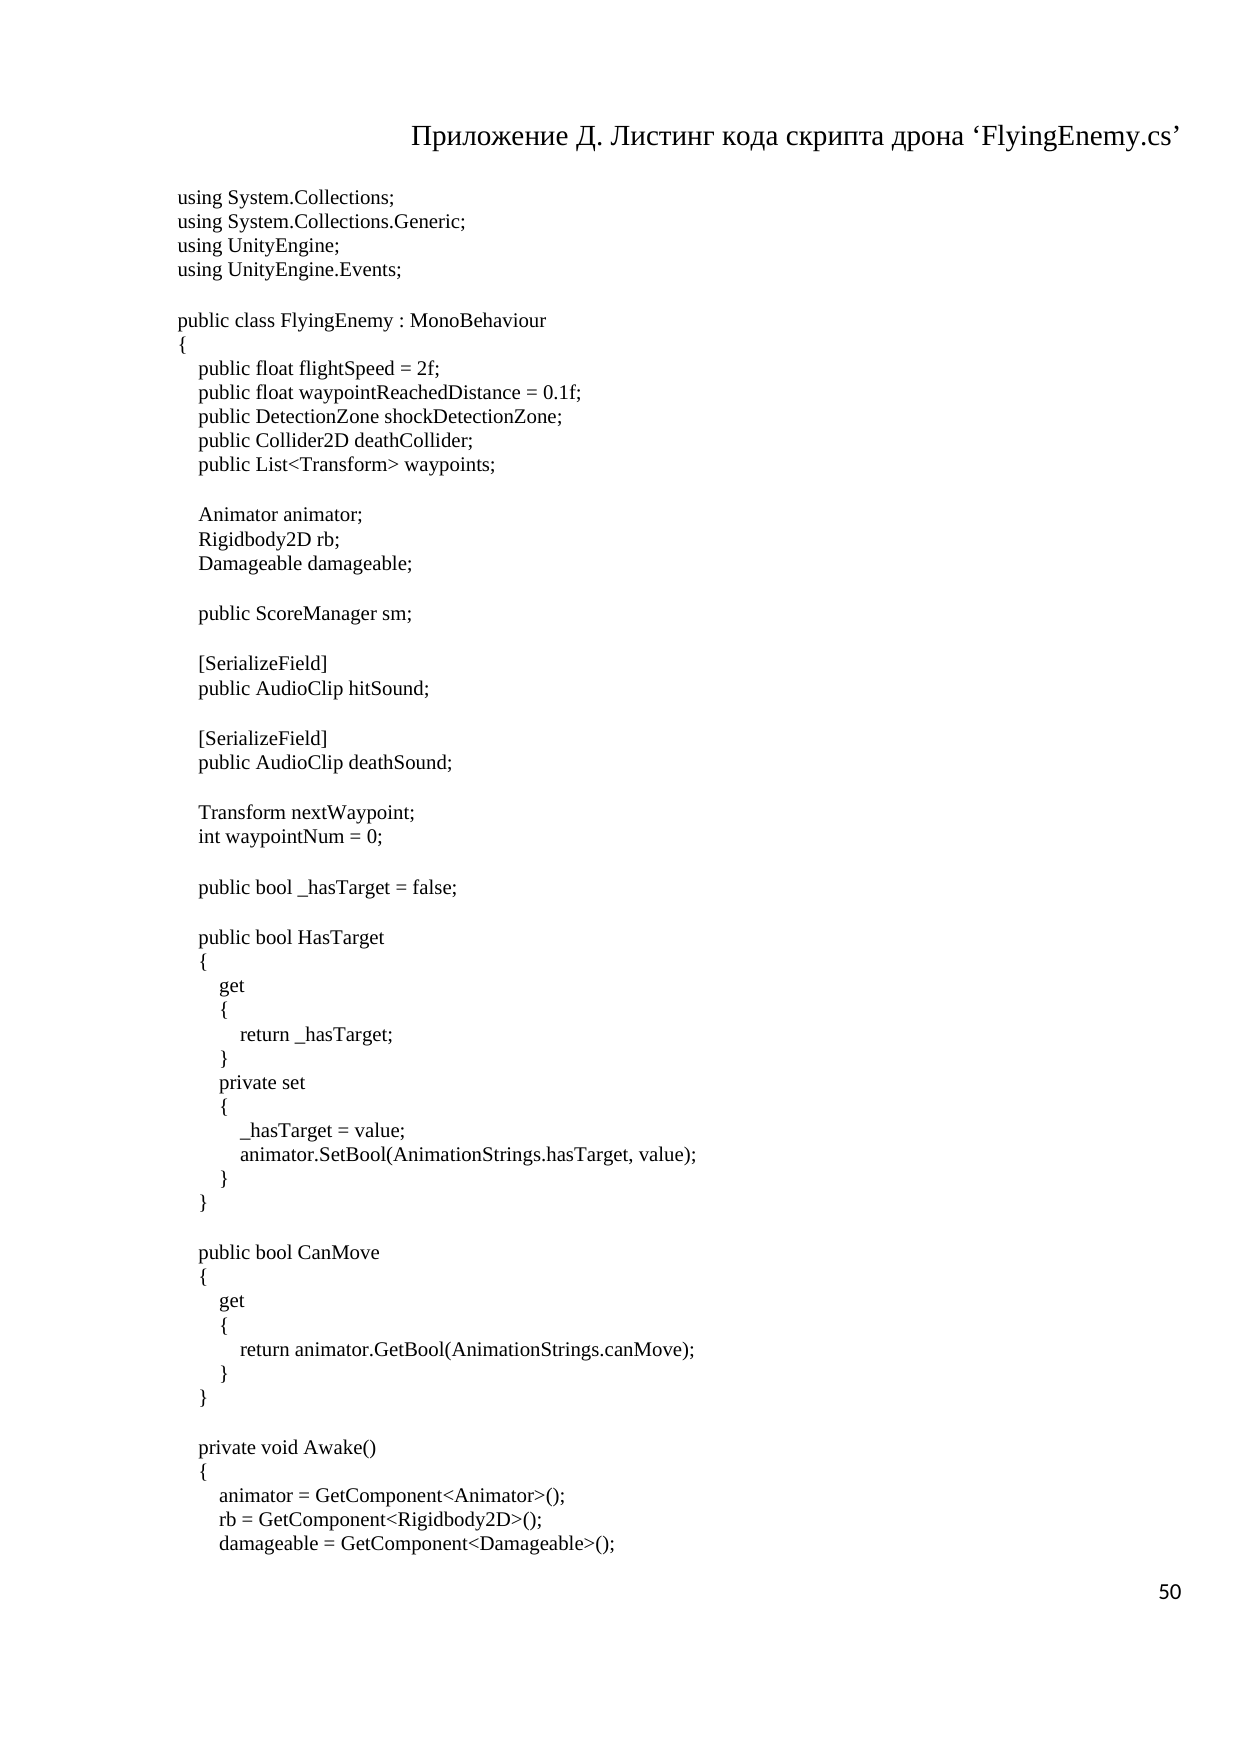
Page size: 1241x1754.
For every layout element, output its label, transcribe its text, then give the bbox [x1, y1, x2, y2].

text return animator.GetBool(AnimationStrings.canMove); [177, 1337, 1181, 1361]
text public class FlyingEnemy : MonoBehaviour [177, 308, 1181, 332]
text private void Awake() [177, 1435, 1181, 1459]
text Transform nextWaypoint; [177, 800, 1181, 824]
text private set [177, 1069, 1181, 1094]
text using System.Collections.Generic; [177, 209, 1181, 233]
text { [177, 332, 1181, 356]
text [SerializeField] [177, 726, 1181, 750]
text } [177, 1166, 1181, 1190]
text damageable = GetComponent<Damageable>(); [177, 1531, 1181, 1555]
text { [177, 1459, 1181, 1483]
text } [177, 1046, 1181, 1069]
text using UnityEngine; [177, 233, 1181, 257]
text using UnityEngine.Events; [177, 257, 1181, 281]
text { [177, 1264, 1181, 1288]
text public List<Transform> waypoints; [177, 452, 1181, 476]
text } [177, 1361, 1181, 1385]
text { [177, 997, 1181, 1021]
text public float waypointReachedDistance = 0.1f; [177, 380, 1181, 404]
text public ScoreManager sm; [177, 601, 1181, 625]
text get [177, 1288, 1181, 1312]
text public Collider2D deathCollider; [177, 428, 1181, 452]
text _hasTarget = value; [177, 1118, 1181, 1142]
text { [177, 1094, 1181, 1118]
text animator.SetBool(AnimationStrings.hasTarget, value); [177, 1142, 1181, 1166]
text animator = GetComponent<Animator>(); [177, 1483, 1181, 1507]
text } [177, 1385, 1181, 1409]
text get [177, 973, 1181, 997]
text int waypointNum = 0; [177, 824, 1181, 848]
text public bool _hasTarget = false; [177, 875, 1181, 899]
text public AudioClip hitSound; [177, 675, 1181, 699]
text Приложение Д. Листинг кода скрипта дрона ‘FlyingEnemy.cs’ [177, 118, 1181, 152]
text Rigidbody2D rb; [177, 526, 1181, 551]
text { [177, 1312, 1181, 1337]
text return _hasTarget; [177, 1021, 1181, 1046]
text using System.Collections; [177, 185, 1181, 209]
text public AudioClip deathSound; [177, 750, 1181, 774]
text } [177, 1190, 1181, 1214]
text public float flightSpeed = 2f; [177, 356, 1181, 380]
text public bool CanMove [177, 1240, 1181, 1264]
text rb = GetComponent<Rigidbody2D>(); [177, 1507, 1181, 1531]
text Animator animator; [177, 502, 1181, 526]
text public DetectionZone shockDetectionZone; [177, 404, 1181, 428]
text { [177, 949, 1181, 973]
text public bool HasTarget [177, 925, 1181, 949]
text [SerializeField] [177, 651, 1181, 675]
text Damageable damageable; [177, 551, 1181, 574]
